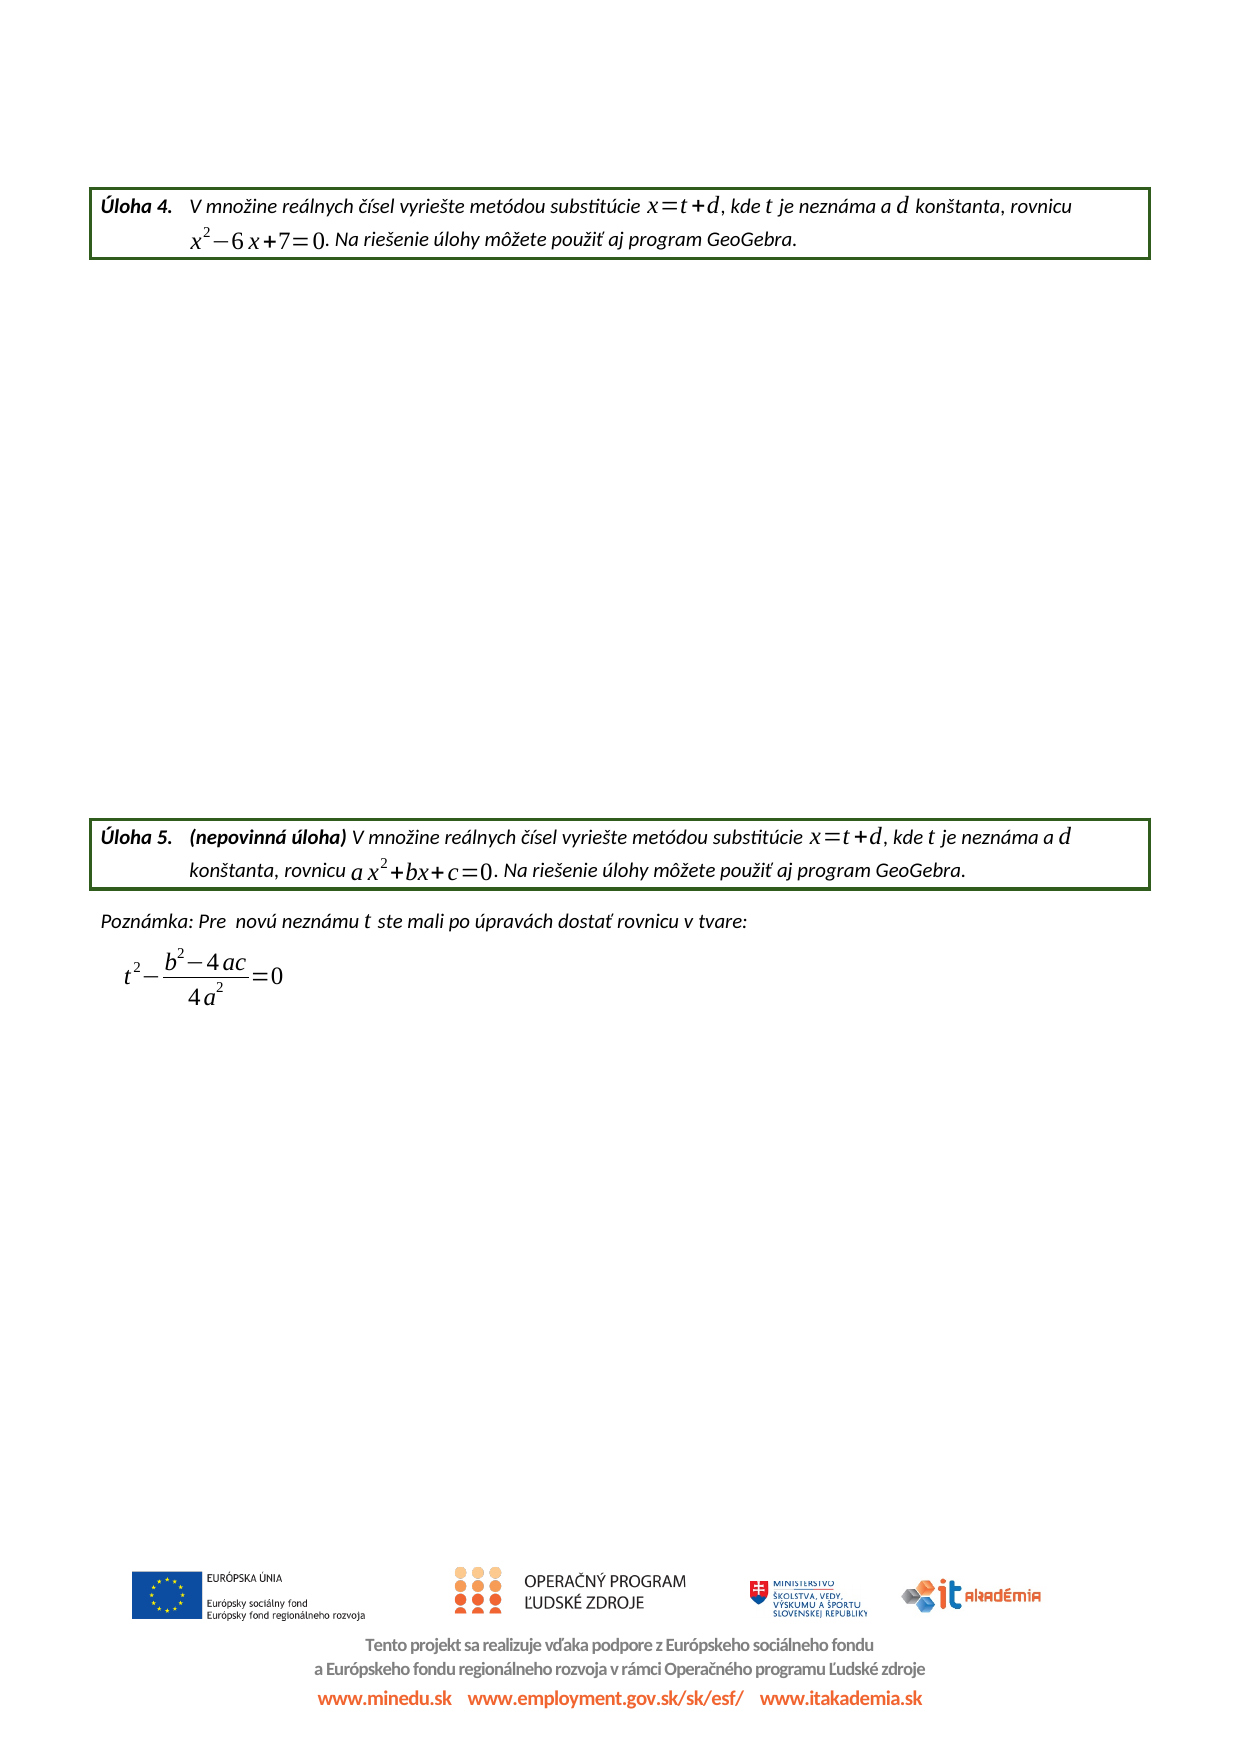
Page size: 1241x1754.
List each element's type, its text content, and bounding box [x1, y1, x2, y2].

text V množine reálnych čísel vyriešte metódou substitúcie , kde je neznáma a konštanta, rovnicu . Na riešenie úlohy môžete použiť aj program GeoGebra. [92, 190, 1148, 257]
picture [890, 1572, 1055, 1619]
text Poznámka: Pre novú neznámu ste mali po úpravách dostať rovnicu v tvare: [100, 907, 1140, 934]
picture [416, 1555, 737, 1621]
text (nepovinná úloha) V množine reálnych čísel vyriešte metódou substitúcie , kde je neznáma a konštanta, rovnicu . Na riešenie úlohy môžete použiť aj program GeoGebra. [92, 821, 1148, 887]
picture [750, 1581, 868, 1618]
picture [100, 1561, 395, 1633]
